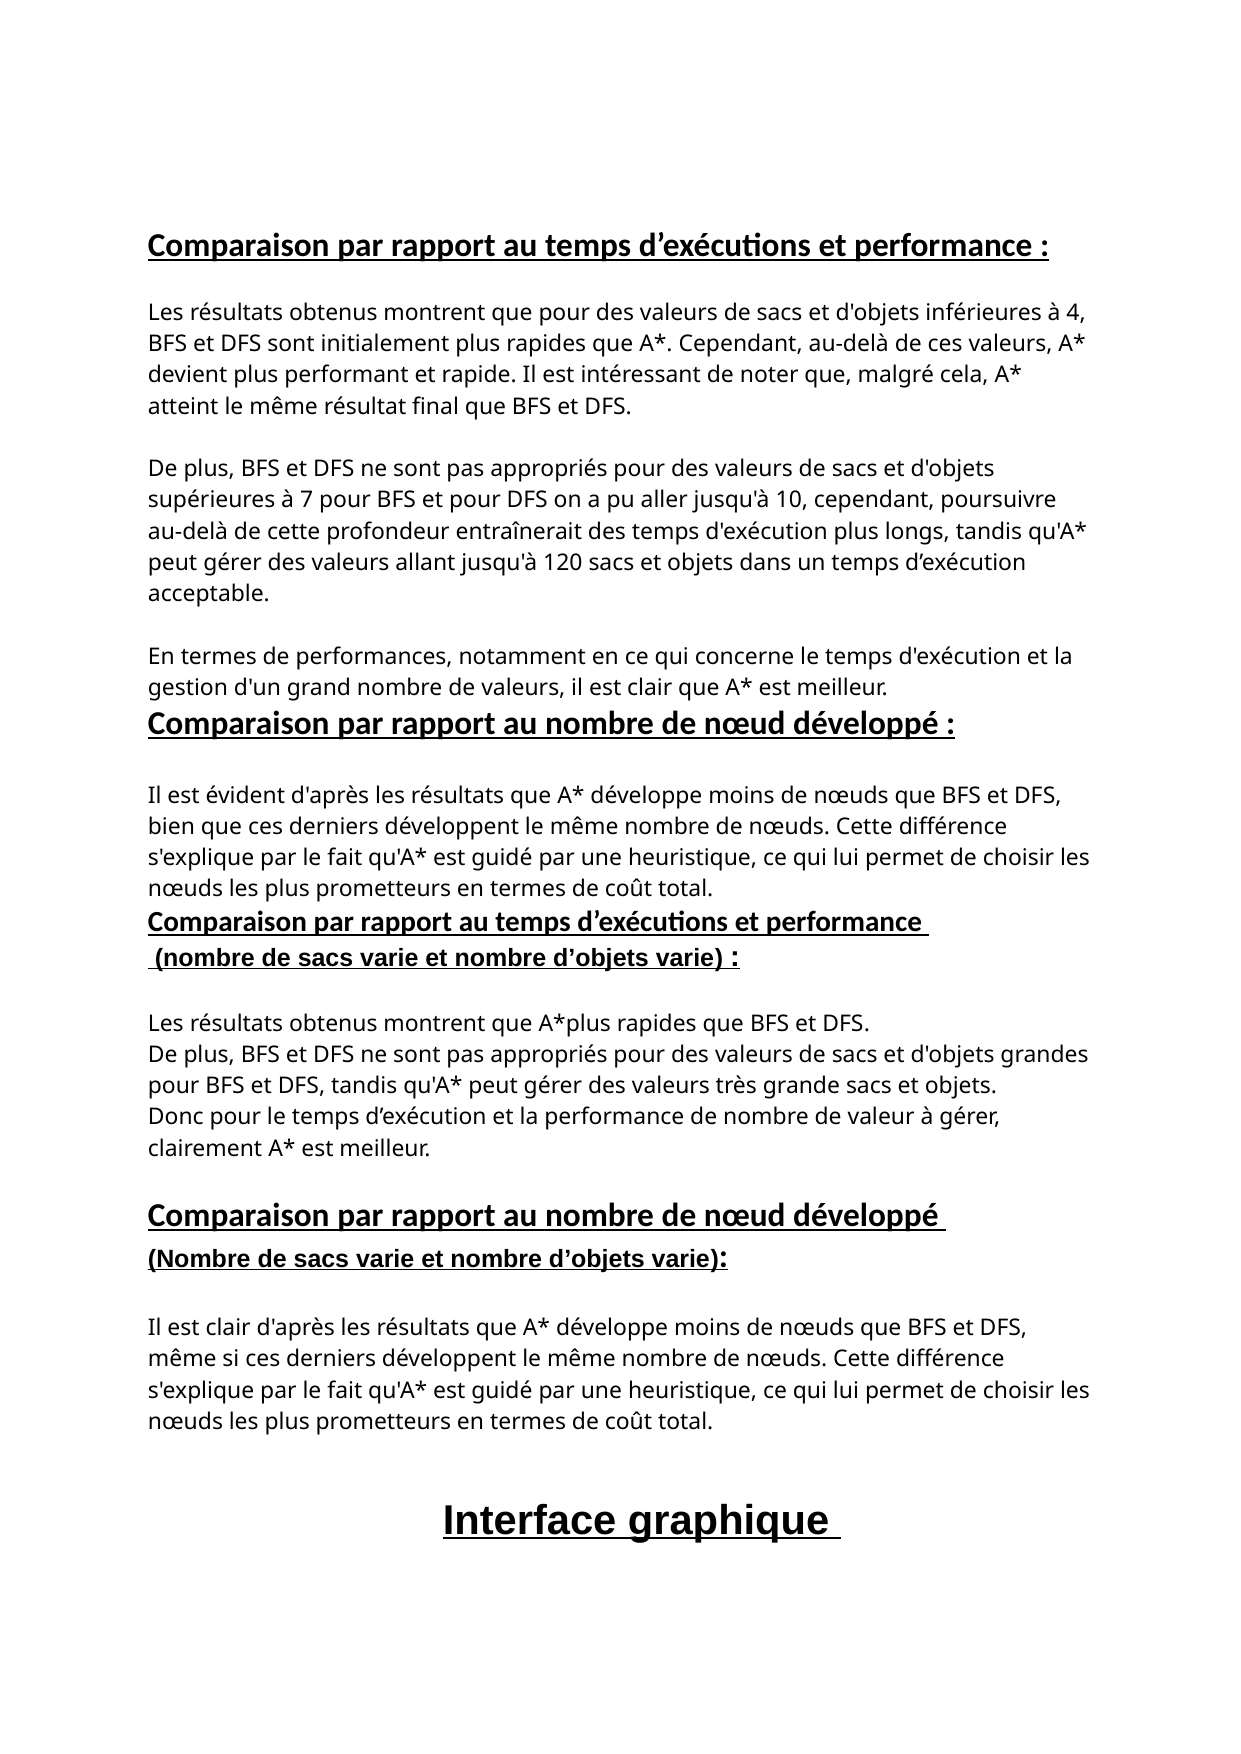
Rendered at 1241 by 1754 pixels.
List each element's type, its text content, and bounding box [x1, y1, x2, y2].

text Comparaison par rapport au nombre de nœud développé : [148, 702, 1093, 743]
text Il est clair d'après les résultats que A* développe moins de nœuds que BFS et DFS, même si ces derniers développent le même nombre de nœuds. Cette différence s'explique par le fait qu'A* est guidé par une heuristique, ce qui lui permet de choisir les nœuds les plus prometteurs en termes de coût total. [148, 1311, 1093, 1436]
text Interface graphique [369, 1495, 1093, 1543]
text Il est évident d'après les résultats que A* développe moins de nœuds que BFS et DFS, bien que ces derniers développent le même nombre de nœuds. Cette différence s'explique par le fait qu'A* est guidé par une heuristique, ce qui lui permet de choisir les nœuds les plus prometteurs en termes de coût total. [148, 778, 1093, 903]
text Les résultats obtenus montrent que A*plus rapides que BFS et DFS. [148, 975, 1093, 1038]
text De plus, BFS et DFS ne sont pas appropriés pour des valeurs de sacs et d'objets supérieures à 7 pour BFS et pour DFS on a pu aller jusqu'à 10, cependant, poursuivre au-delà de cette profondeur entraînerait des temps d'exécution plus longs, tandis qu'A* peut gérer des valeurs allant jusqu'à 120 sacs et objets dans un temps d’exécution acceptable. [148, 452, 1093, 608]
text (Nombre de sacs varie et nombre d’objets varie): [148, 1235, 1093, 1276]
text Donc pour le temps d’exécution et la performance de nombre de valeur à gérer, clairement A* est meilleur. [148, 1100, 1093, 1163]
text De plus, BFS et DFS ne sont pas appropriés pour des valeurs de sacs et d'objets grandes pour BFS et DFS, tandis qu'A* peut gérer des valeurs très grande sacs et objets. [148, 1038, 1093, 1100]
text Comparaison par rapport au temps d’exécutions et performance [148, 903, 1093, 939]
text En termes de performances, notamment en ce qui concerne le temps d'exécution et la gestion d'un grand nombre de valeurs, il est clair que A* est meilleur. [148, 640, 1093, 702]
text Comparaison par rapport au temps d’exécutions et performance : [148, 224, 1093, 265]
text Les résultats obtenus montrent que pour des valeurs de sacs et d'objets inférieures à 4, BFS et DFS sont initialement plus rapides que A*. Cependant, au-delà de ces valeurs, A* devient plus performant et rapide. Il est intéressant de noter que, malgré cela, A* atteint le même résultat final que BFS et DFS. [148, 265, 1093, 421]
text Comparaison par rapport au nombre de nœud développé [148, 1194, 1093, 1235]
text (nombre de sacs varie et nombre d’objets varie) : [148, 939, 1093, 973]
